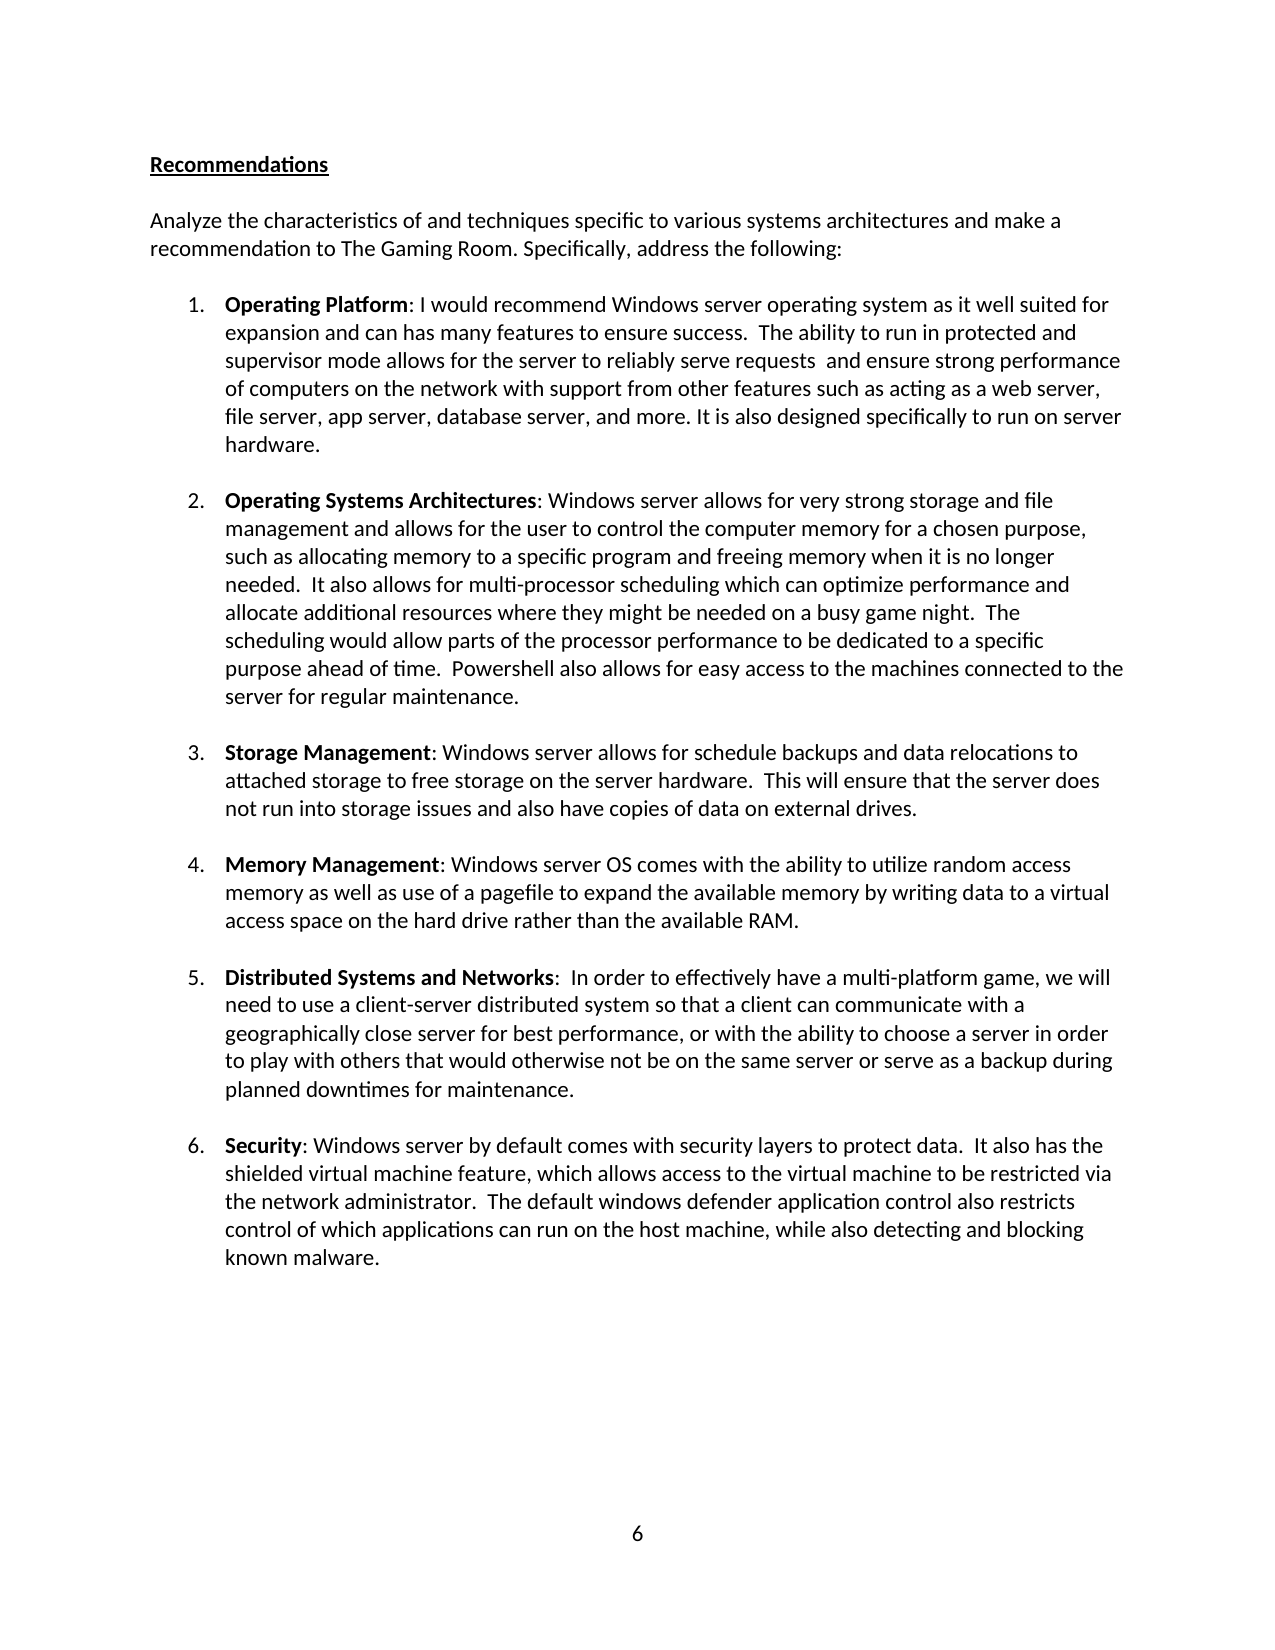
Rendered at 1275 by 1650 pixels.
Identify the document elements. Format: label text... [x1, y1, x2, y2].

list Security: Windows server by default comes with security layers to protect data. It also has the shielded virtual machine feature, which allows access to the virtual machine to be restricted via the network administrator. The default windows defender application control also restricts control of which applications can run on the host machine, while also detecting and blocking known malware. [187, 1131, 1125, 1271]
list Operating Systems Architectures: Windows server allows for very strong storage and file management and allows for the user to control the computer memory for a chosen purpose, such as allocating memory to a specific program and freeing memory when it is no longer needed. It also allows for multi-processor scheduling which can optimize performance and allocate additional resources where they might be needed on a busy game night. The scheduling would allow parts of the processor performance to be dedicated to a specific purpose ahead of time. Powershell also allows for easy access to the machines connected to the server for regular maintenance. [187, 486, 1125, 710]
subtitle Recommendations [150, 150, 1125, 178]
list Distributed Systems and Networks: In order to effectively have a multi-platform game, we will need to use a client-server distributed system so that a client can communicate with a geographically close server for best performance, or with the ability to choose a server in order to play with others that would otherwise not be on the same server or serve as a backup during planned downtimes for maintenance. [187, 963, 1125, 1103]
text Analyze the characteristics of and techniques specific to various systems architectures and make a recommendation to The Gaming Room. Specifically, address the following: [150, 206, 1125, 262]
list Operating Platform: I would recommend Windows server operating system as it well suited for expansion and can has many features to ensure success. The ability to run in protected and supervisor mode allows for the server to reliably serve requests and ensure strong performance of computers on the network with support from other features such as acting as a web server, file server, app server, database server, and more. It is also designed specifically to run on server hardware. [187, 290, 1125, 458]
list Storage Management: Windows server allows for schedule backups and data relocations to attached storage to free storage on the server hardware. This will ensure that the server does not run into storage issues and also have copies of data on external drives. [187, 738, 1125, 822]
list Memory Management: Windows server OS comes with the ability to utilize random access memory as well as use of a pagefile to expand the available memory by writing data to a virtual access space on the hard drive rather than the available RAM. [187, 851, 1125, 934]
